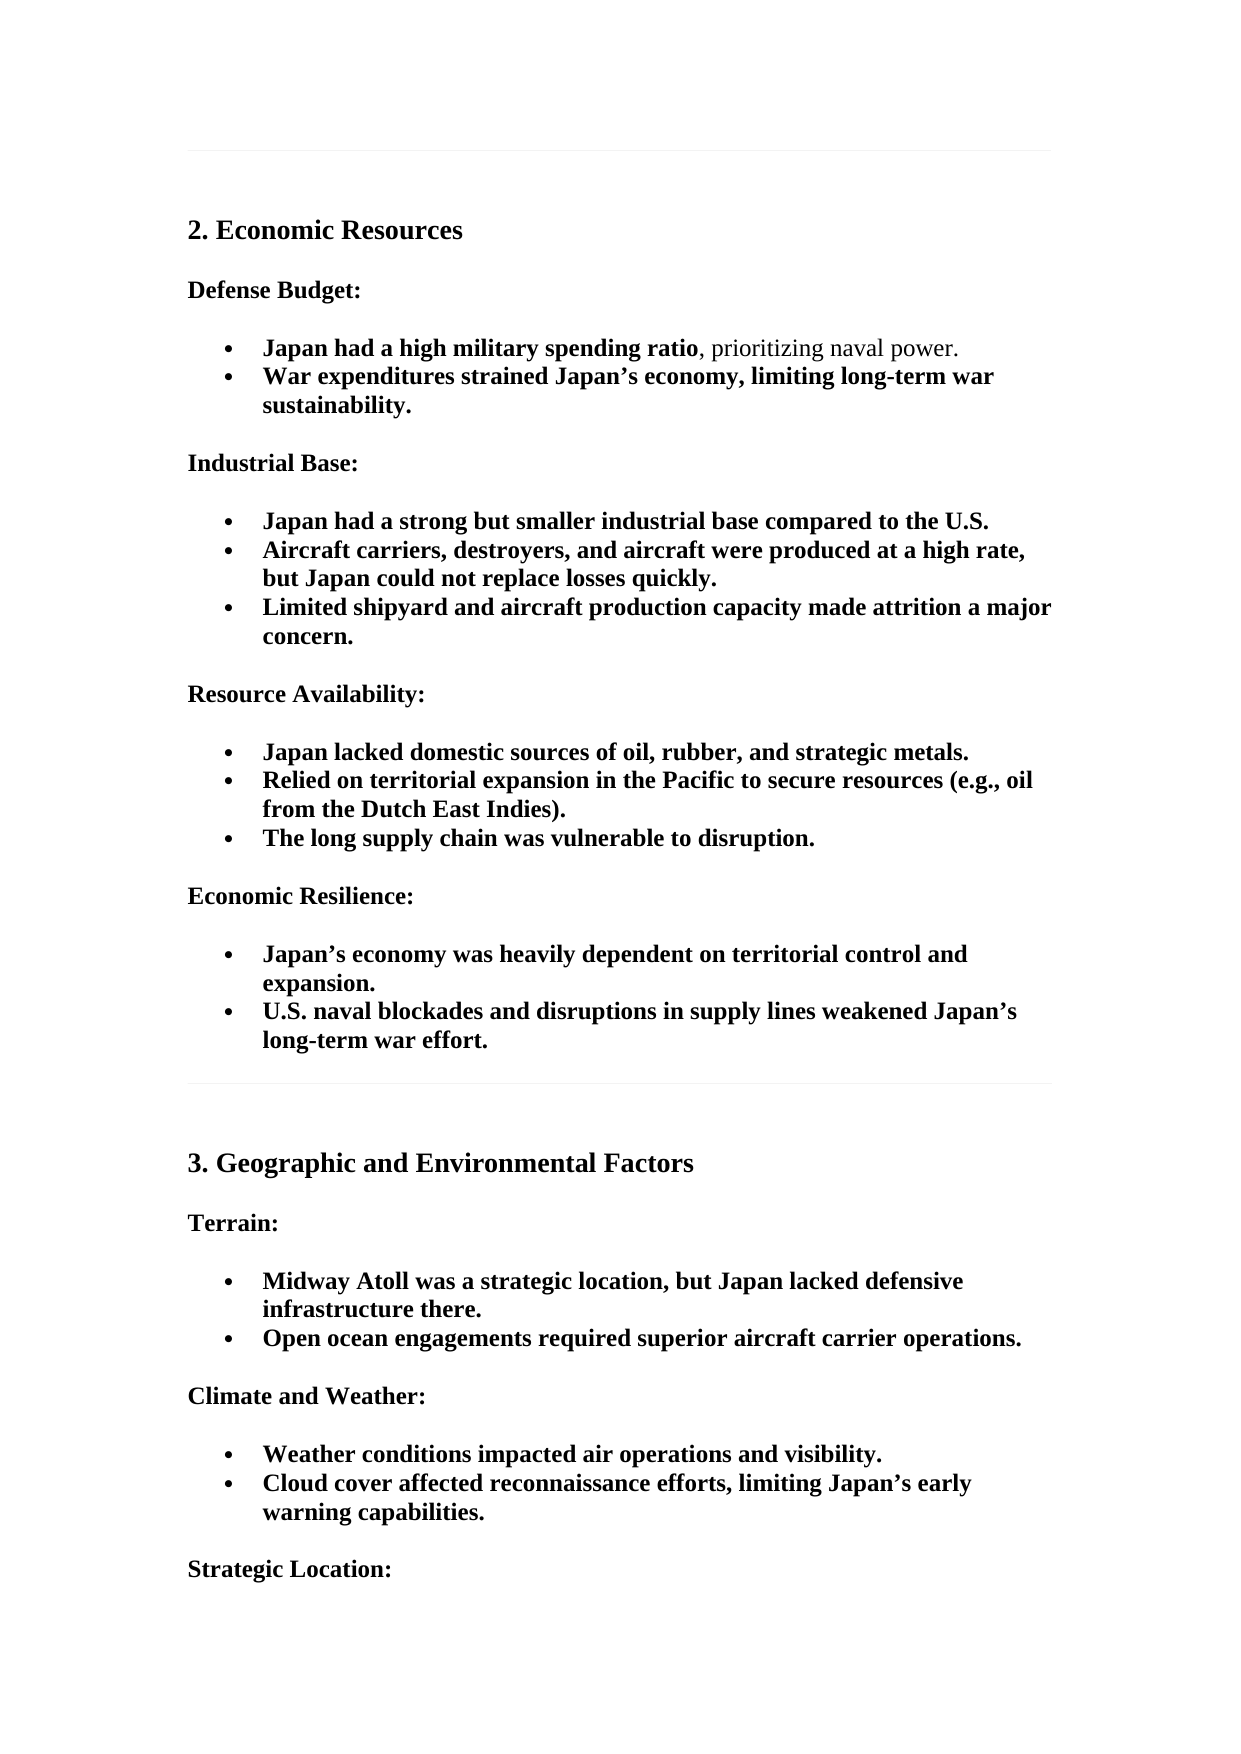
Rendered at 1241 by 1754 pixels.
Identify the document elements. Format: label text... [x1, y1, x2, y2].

list Japan had a strong but smaller industrial base compared to the U.S. [225, 506, 1053, 535]
list Weather conditions impacted air operations and visibility. [225, 1439, 1053, 1468]
list Limited shipyard and aircraft production capacity made attrition a major concern. [225, 592, 1053, 650]
text Resource Availability: [187, 679, 1053, 708]
list Japan lacked domestic sources of oil, rubber, and strategic metals. [225, 737, 1053, 766]
list Japan had a high military spending ratio, prioritizing naval power. [225, 333, 1053, 361]
text Terrain: [187, 1208, 1053, 1237]
text 2. Economic Resources [187, 213, 1053, 246]
text Industrial Base: [187, 448, 1053, 477]
text Strategic Location: [187, 1554, 1053, 1583]
text Economic Resilience: [187, 881, 1053, 910]
list Relied on territorial expansion in the Pacific to secure resources (e.g., oil from the Dutch East Indies). [225, 766, 1053, 823]
list Cloud cover affected reconnaissance efforts, limiting Japan’s early warning capabilities. [225, 1468, 1053, 1525]
list Japan’s economy was heavily dependent on territorial control and expansion. [225, 939, 1053, 996]
list Open ocean engagements required superior aircraft carrier operations. [225, 1323, 1053, 1352]
list U.S. naval blockades and disruptions in supply lines weakened Japan’s long-term war effort. [225, 996, 1053, 1054]
list Midway Atoll was a strategic location, but Japan lacked defensive infrastructure there. [225, 1266, 1053, 1323]
text 3. Geographic and Environmental Factors [187, 1146, 1053, 1179]
text Climate and Weather: [187, 1381, 1053, 1410]
text Defense Budget: [187, 275, 1053, 303]
list Aircraft carriers, destroyers, and aircraft were produced at a high rate, but Japan could not replace losses quickly. [225, 535, 1053, 592]
list The long supply chain was vulnerable to disruption. [225, 823, 1053, 852]
list War expenditures strained Japan’s economy, limiting long-term war sustainability. [225, 361, 1053, 419]
